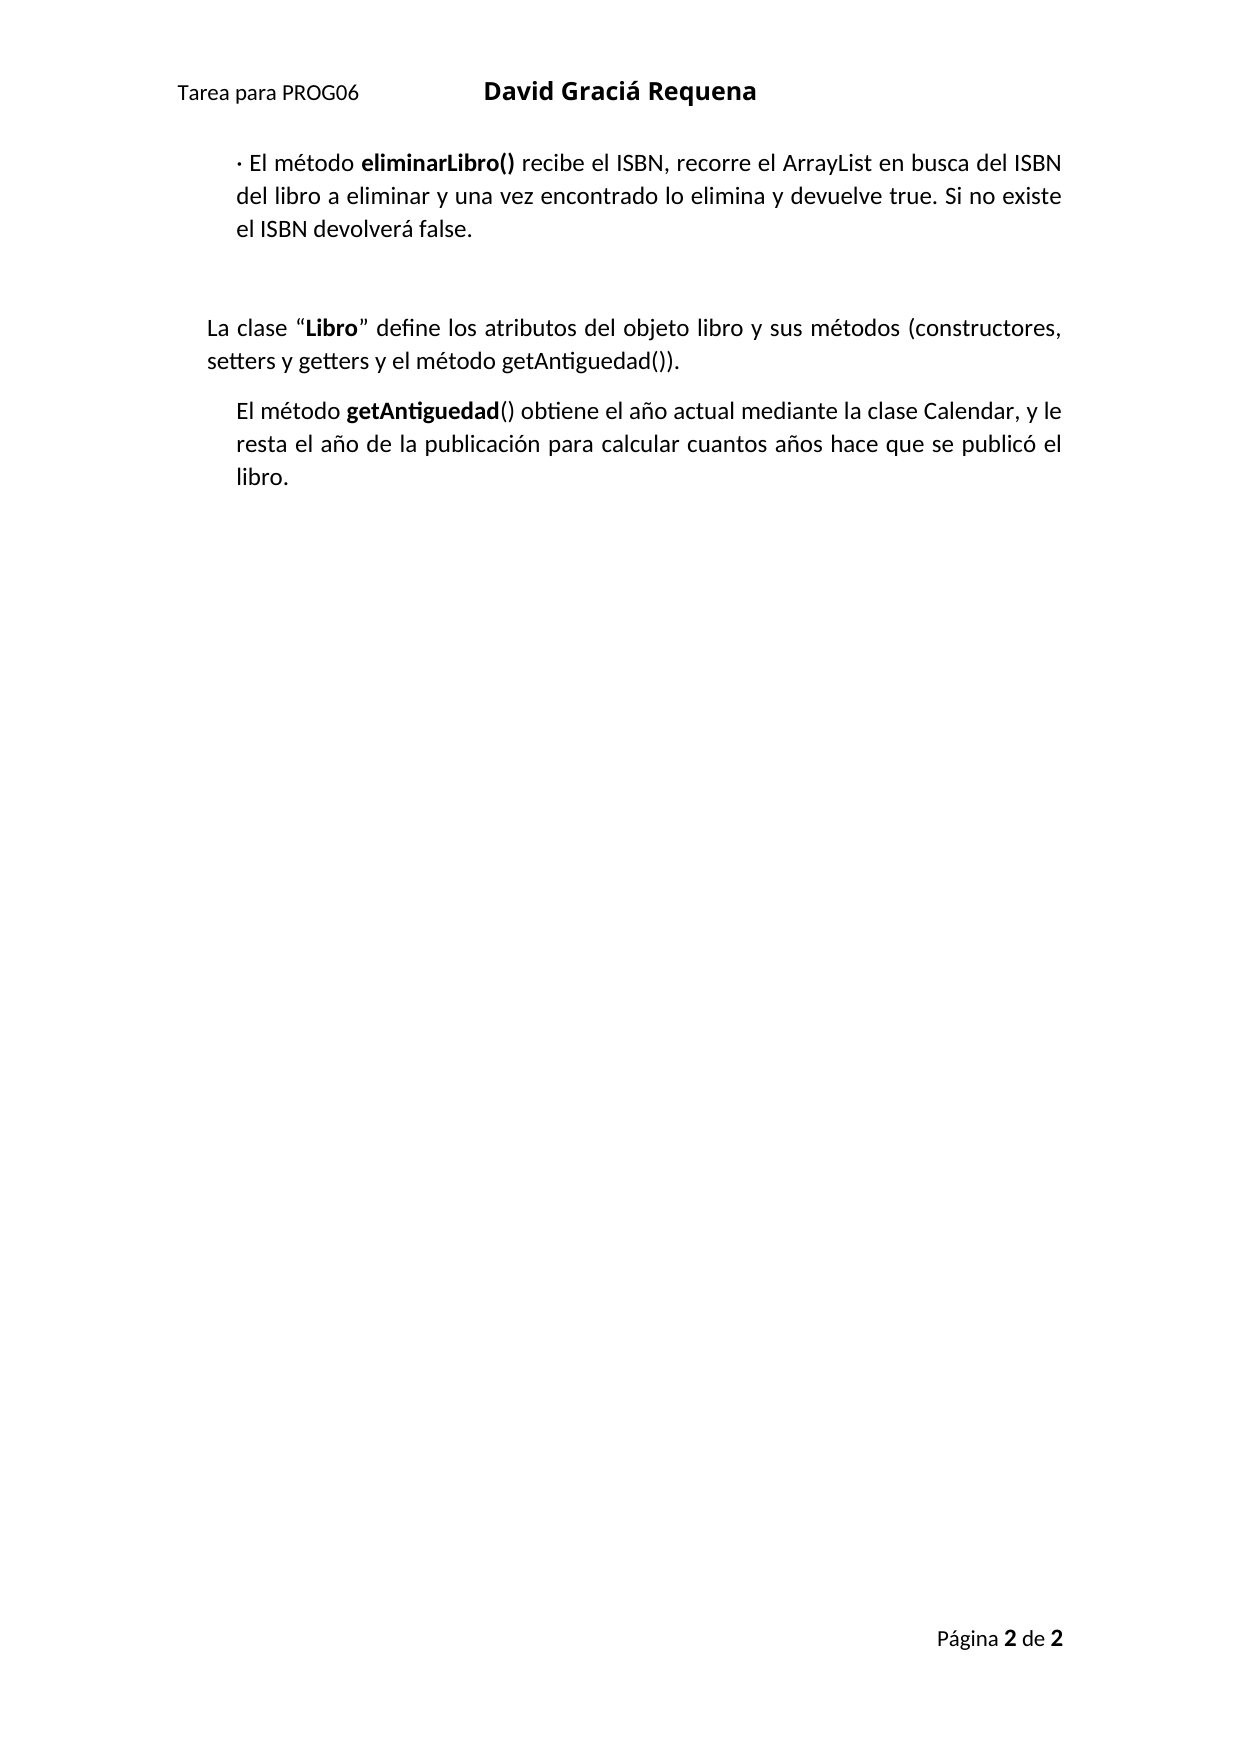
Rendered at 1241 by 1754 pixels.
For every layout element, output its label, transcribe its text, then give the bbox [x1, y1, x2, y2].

text El método getAntiguedad() obtiene el año actual mediante la clase Calendar, y le resta el año de la publicación para calcular cuantos años hace que se publicó el libro. [236, 395, 1063, 491]
text La clase “Libro” define los atributos del objeto libro y sus métodos (constructores, setters y getters y el método getAntiguedad()). [207, 313, 1063, 376]
text · El método eliminarLibro() recibe el ISBN, recorre el ArrayList en busca del ISBN del libro a eliminar y una vez encontrado lo elimina y devuelve true. Si no existe el ISBN devolverá false. [236, 148, 1063, 244]
